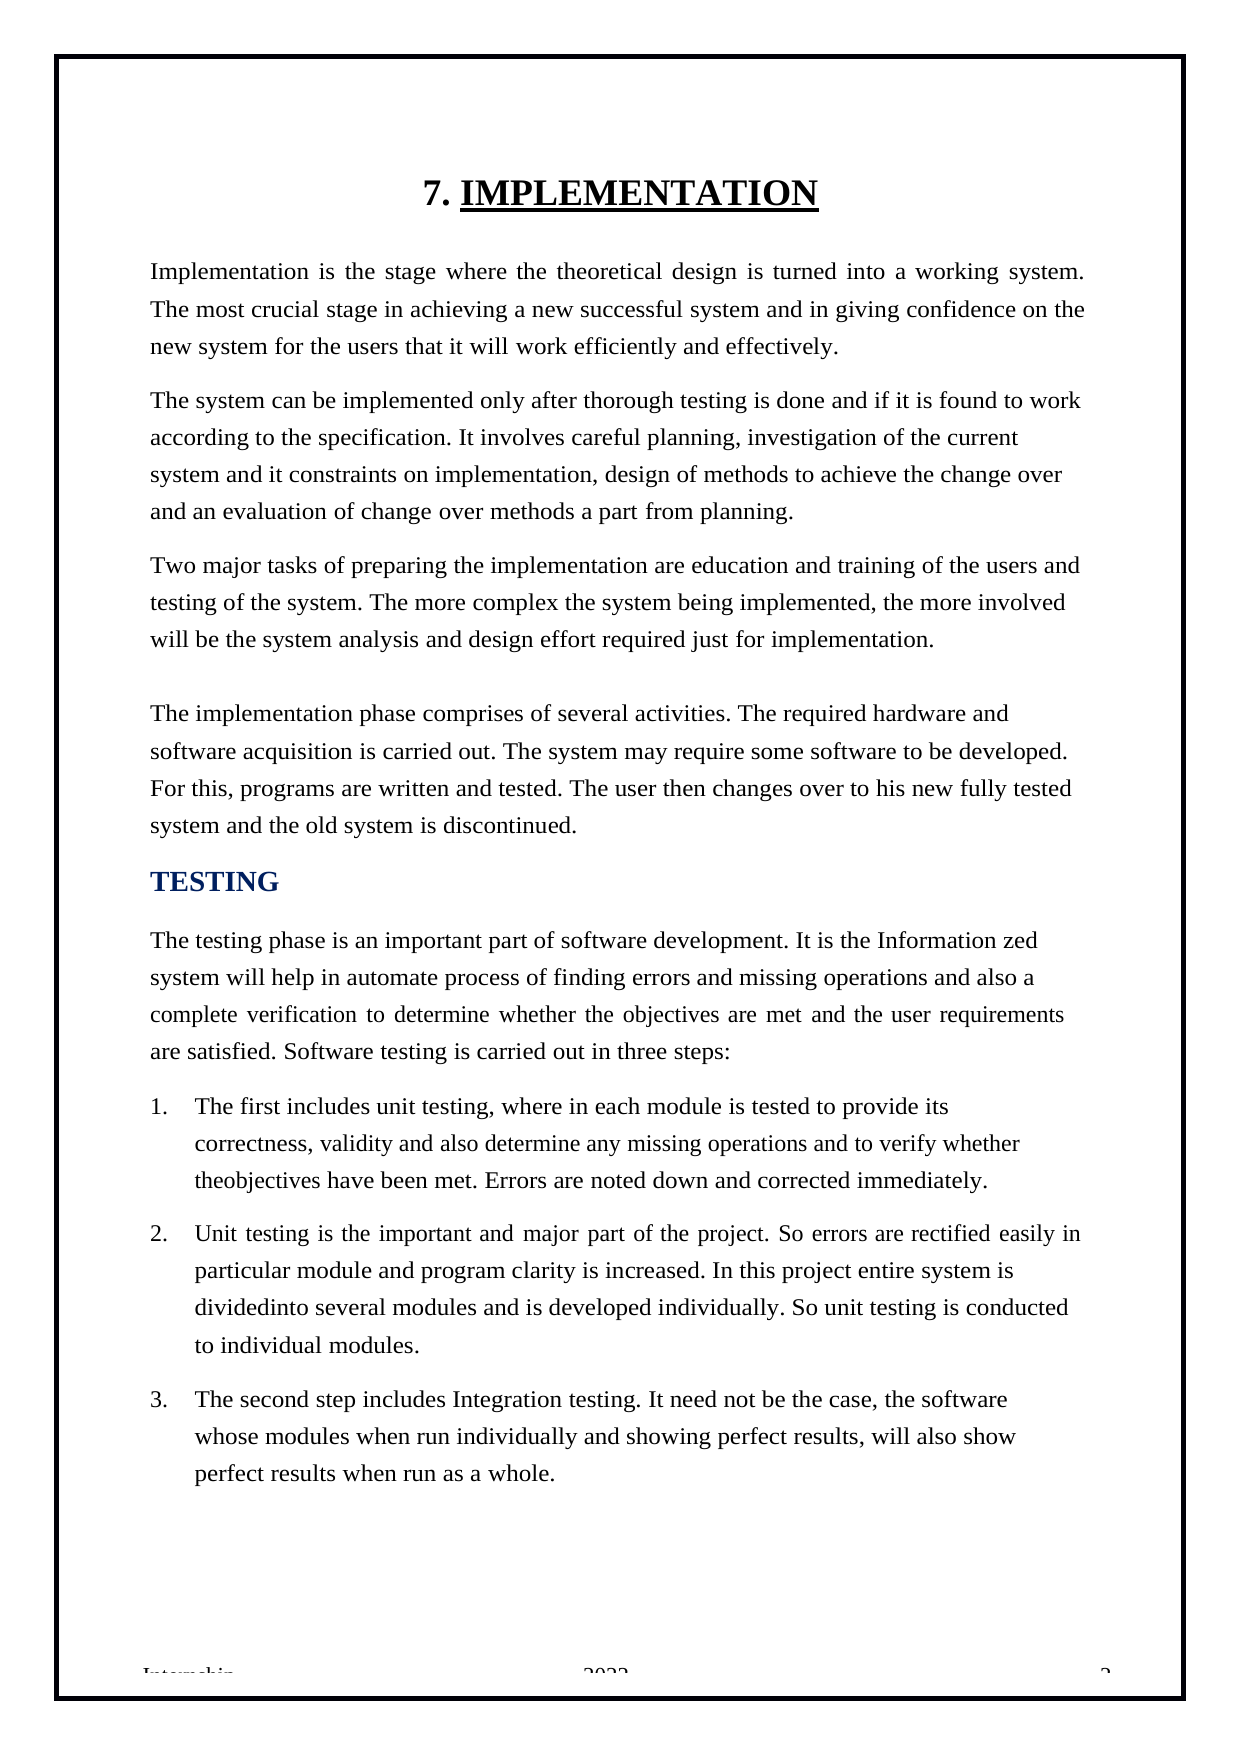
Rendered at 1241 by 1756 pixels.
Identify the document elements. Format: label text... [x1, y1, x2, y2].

list The first includes unit testing, where in each module is tested to provide its correctness, validity and also determine any missing operations and to verify whether theobjectives have been met. Errors are noted down and corrected immediately. [150, 1092, 1070, 1194]
list Unit testing is the important and major part of the project. So errors are rectified easily in particular module and program clarity is increased. In this project entire system is dividedinto several modules and is developed individually. So unit testing is conducted to individual modules. [150, 1219, 1085, 1358]
text The system can be implemented only after thorough testing is done and if it is found to work according to the specification. It involves careful planning, investigation of the current system and it constraints on implementation, design of methods to achieve the change over and an evaluation of change over methods a part from planning. [150, 386, 1088, 525]
text The implementation phase comprises of several activities. The required hardware and software acquisition is carried out. The system may require some software to be developed. For this, programs are written and tested. The user then changes over to his new fully tested system and the old system is discontinued. [150, 699, 1088, 839]
text Implementation is the stage where the theoretical design is turned into a working system. The most crucial stage in achieving a new successful system and in giving confidence on the new system for the users that it will work efficiently and effectively. [150, 257, 1085, 359]
subtitle TESTING [150, 864, 1126, 897]
list The second step includes Integration testing. It need not be the case, the software whose modules when run individually and showing perfect results, will also show perfect results when run as a whole. [150, 1384, 1073, 1487]
text Two major tasks of preparing the implementation are education and training of the users and testing of the system. The more complex the system being implemented, the more involved will be the system analysis and design effort required just for implementation. [150, 551, 1105, 653]
subtitle IMPLEMENTATION [422, 171, 1126, 214]
text The testing phase is an important part of software development. It is the Information zed system will help in automate process of finding errors and missing operations and also a complete verification to determine whether the objectives are met and the user requirements are satisfied. Software testing is carried out in three steps: [150, 926, 1092, 1065]
